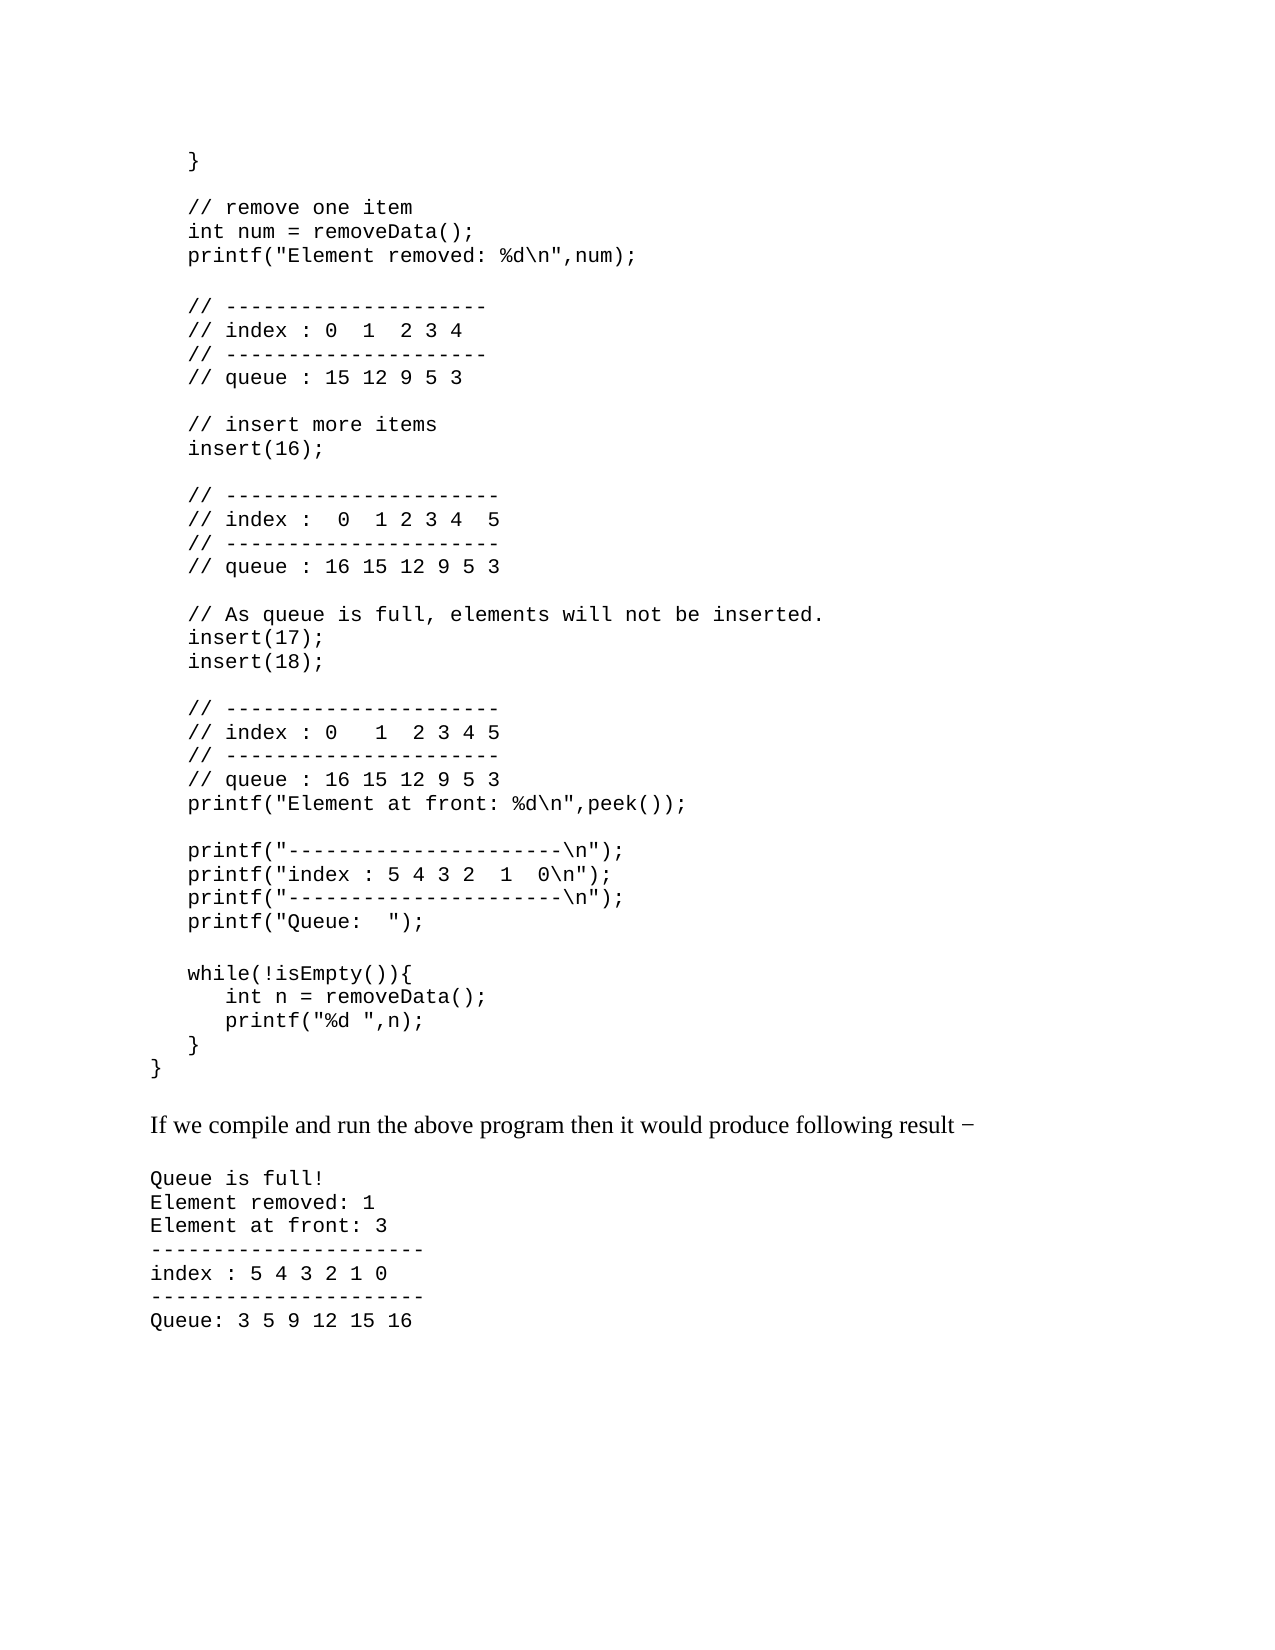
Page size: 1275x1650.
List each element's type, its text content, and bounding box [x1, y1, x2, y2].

text // --------------------- [150, 296, 1125, 320]
text // index : 0 1 2 3 4 5 [150, 722, 1125, 746]
text // queue : 16 15 12 9 5 3 [150, 769, 1125, 793]
text // queue : 16 15 12 9 5 3 [150, 556, 1125, 580]
text int num = removeData(); [150, 221, 1125, 244]
text // ---------------------- [150, 533, 1125, 556]
text index : 5 4 3 2 1 0 [150, 1263, 1125, 1286]
text Queue is full! [150, 1168, 1125, 1192]
text printf("index : 5 4 3 2 1 0\n"); [150, 864, 1125, 887]
text insert(18); [150, 651, 1125, 674]
text // index : 0 1 2 3 4 5 [150, 509, 1125, 533]
text // ---------------------- [150, 698, 1125, 722]
text Element removed: 1 [150, 1192, 1125, 1215]
text int n = removeData(); [150, 986, 1125, 1010]
text // insert more items [150, 414, 1125, 438]
text printf("Element removed: %d\n",num); [150, 244, 1125, 268]
text insert(16); [150, 438, 1125, 462]
text // remove one item [150, 197, 1125, 221]
text } [150, 1034, 1125, 1057]
text // ---------------------- [150, 746, 1125, 769]
text insert(17); [150, 627, 1125, 651]
text printf("Queue: "); [150, 911, 1125, 935]
text // queue : 15 12 9 5 3 [150, 367, 1125, 391]
text // As queue is full, elements will not be inserted. [150, 604, 1125, 627]
text ---------------------- [150, 1239, 1125, 1263]
text } [150, 150, 1125, 174]
text } [150, 1057, 1125, 1081]
text ---------------------- [150, 1286, 1125, 1310]
text printf("Element at front: %d\n",peek()); [150, 793, 1125, 816]
text // index : 0 1 2 3 4 [150, 320, 1125, 343]
text If we compile and run the above program then it would produce following result − [150, 1110, 1125, 1139]
text printf("----------------------\n"); [150, 887, 1125, 911]
text printf("----------------------\n"); [150, 840, 1125, 864]
text while(!isEmpty()){ [150, 963, 1125, 986]
text // --------------------- [150, 343, 1125, 367]
text Element at front: 3 [150, 1215, 1125, 1239]
text Queue: 3 5 9 12 15 16 [150, 1310, 1125, 1333]
text // ---------------------- [150, 485, 1125, 509]
text printf("%d ",n); [150, 1010, 1125, 1034]
